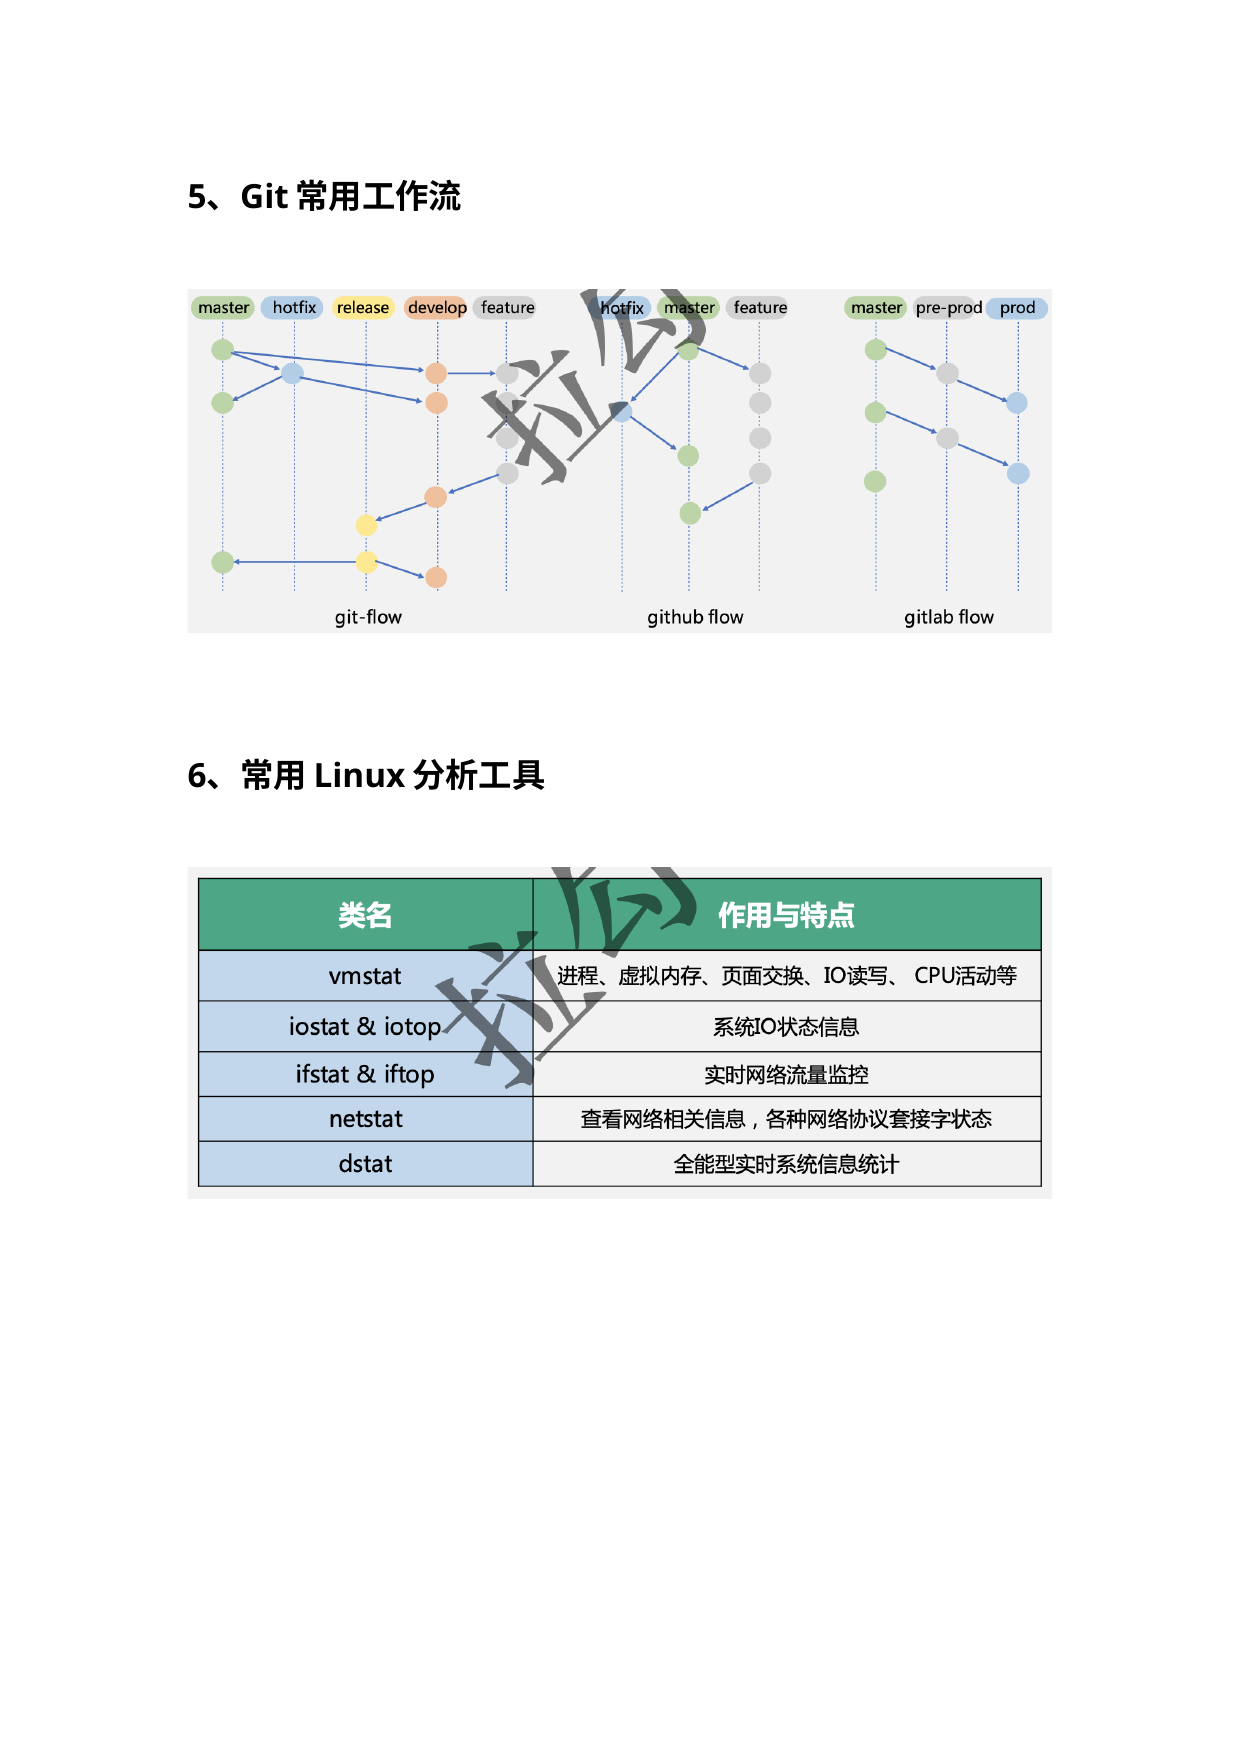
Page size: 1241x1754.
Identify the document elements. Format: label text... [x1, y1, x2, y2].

subtitle 6、常用Linux分析工具 [187, 740, 1053, 805]
picture [187, 867, 1053, 1199]
subtitle 5、Git常用工作流 [187, 162, 1053, 227]
picture [187, 289, 1053, 633]
